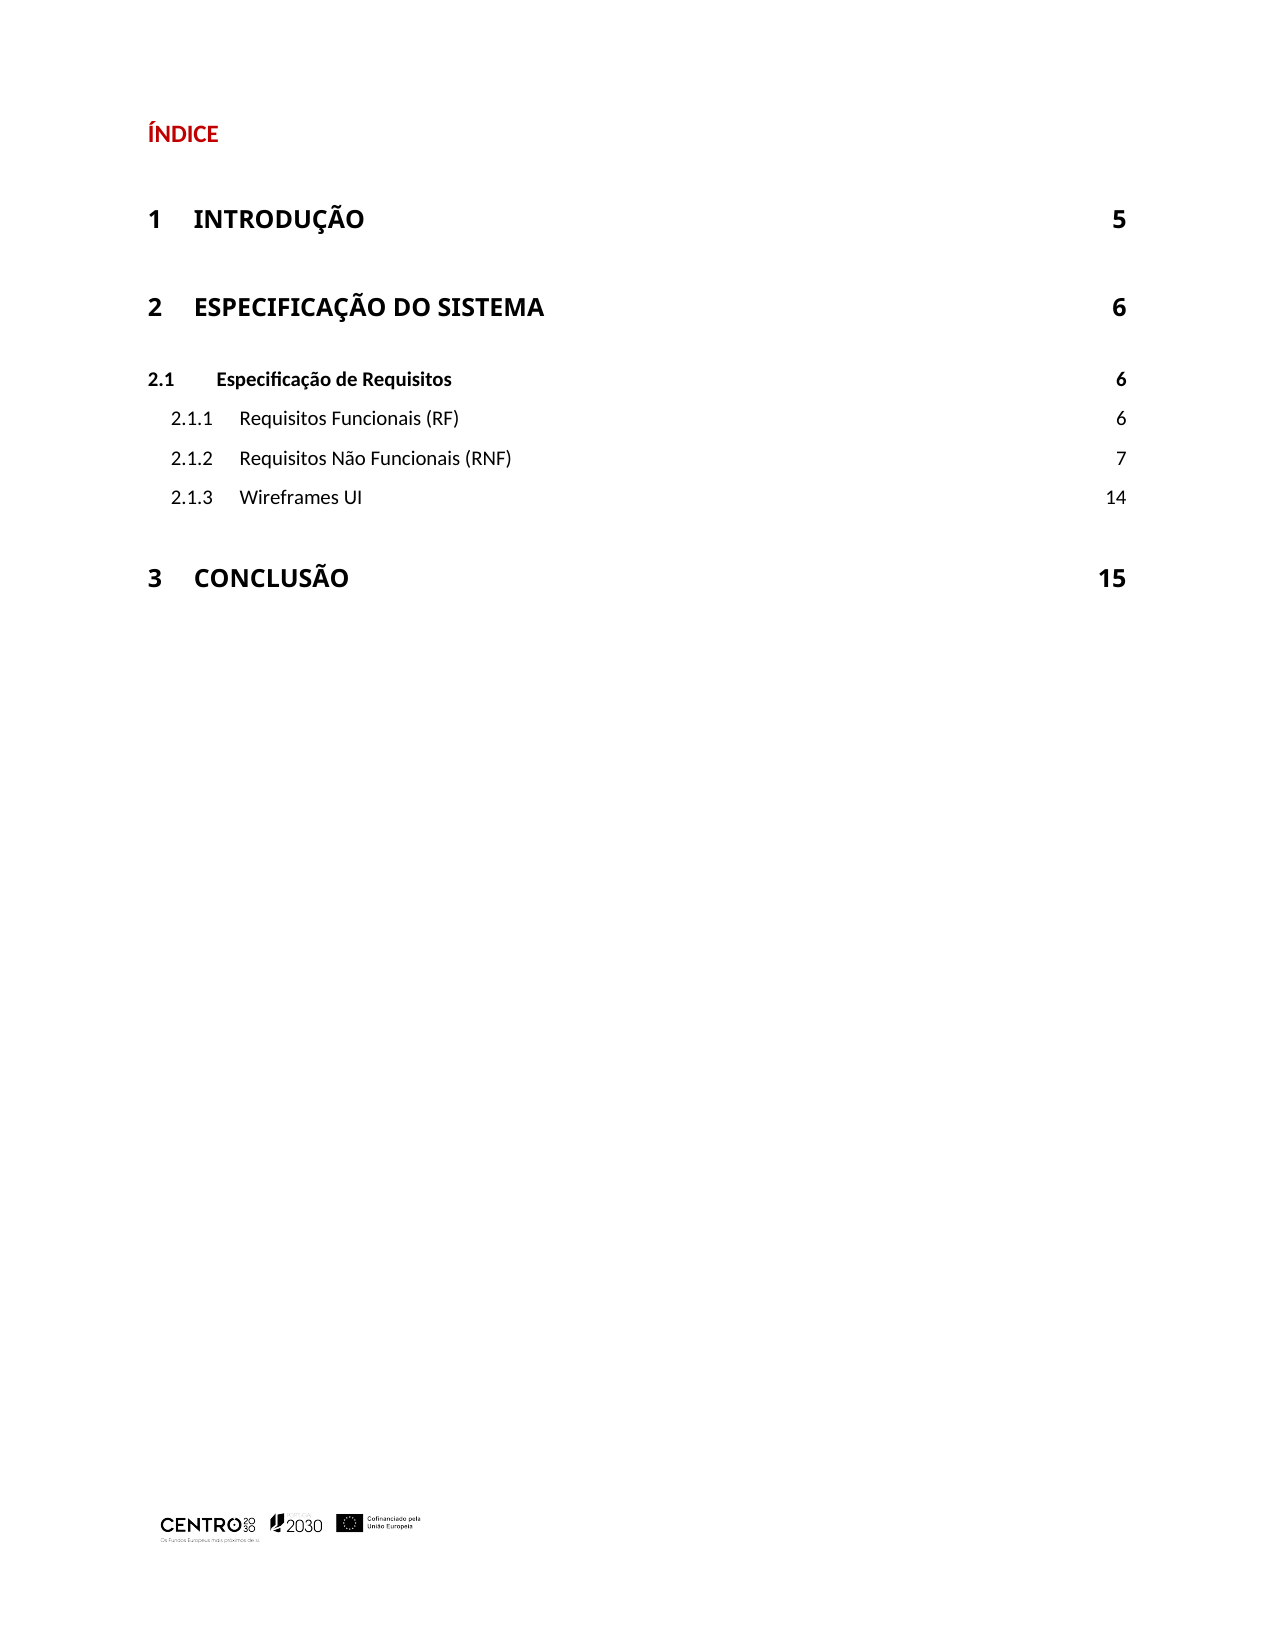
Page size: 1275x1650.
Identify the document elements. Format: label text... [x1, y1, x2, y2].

text 2.1 Especificação de Requisitos 6 [148, 366, 1127, 391]
text 2.1.1 Requisitos Funcionais (RF) 6 [171, 405, 1127, 431]
text 1 Introdução 5 [148, 201, 1127, 235]
text Índice [148, 118, 1127, 149]
text 3 Conclusão 15 [148, 561, 1127, 595]
text 2.1.2 Requisitos Não Funcionais (RNF) 7 [171, 445, 1127, 470]
text 2 Especificação do Sistema 6 [148, 290, 1127, 324]
picture [147, 1503, 434, 1550]
text 2.1.3 Wireframes UI 14 [171, 484, 1127, 509]
